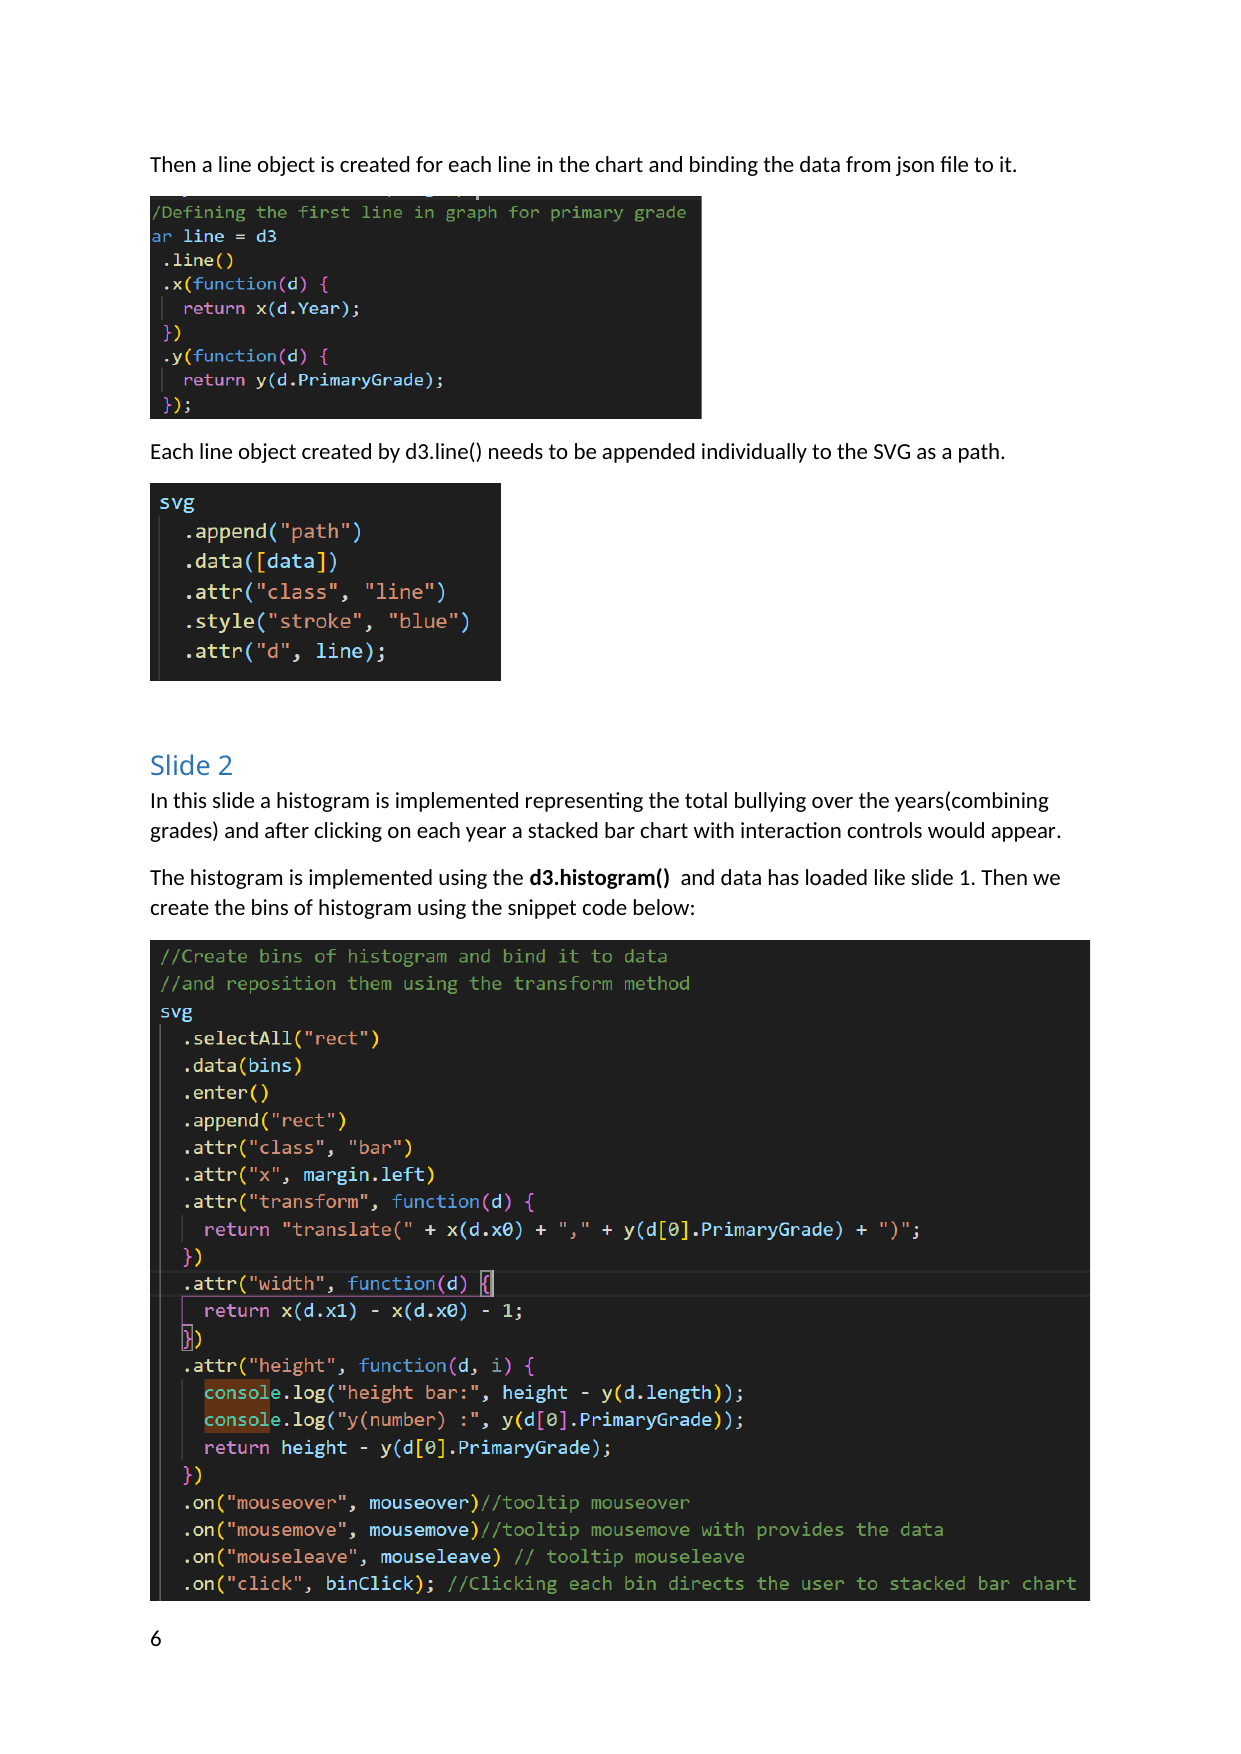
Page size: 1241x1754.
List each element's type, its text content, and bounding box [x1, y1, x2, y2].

picture [150, 483, 501, 681]
text Then a line object is created for each line in the chart and binding the data from json file to it. [150, 150, 1090, 178]
subtitle Slide 2 [150, 746, 1090, 783]
picture [150, 196, 702, 419]
text Each line object created by d3.line() needs to be appended individually to the SVG as a path. [150, 437, 1090, 465]
text The histogram is implemented using the d3.histogram() and data has loaded like slide 1. Then we create the bins of histogram using the snippet code below: [150, 863, 1090, 921]
picture [150, 940, 1091, 1601]
text In this slide a histogram is implemented representing the total bullying over the years(combining grades) and after clicking on each year a stacked bar chart with interaction controls would appear. [150, 786, 1090, 844]
